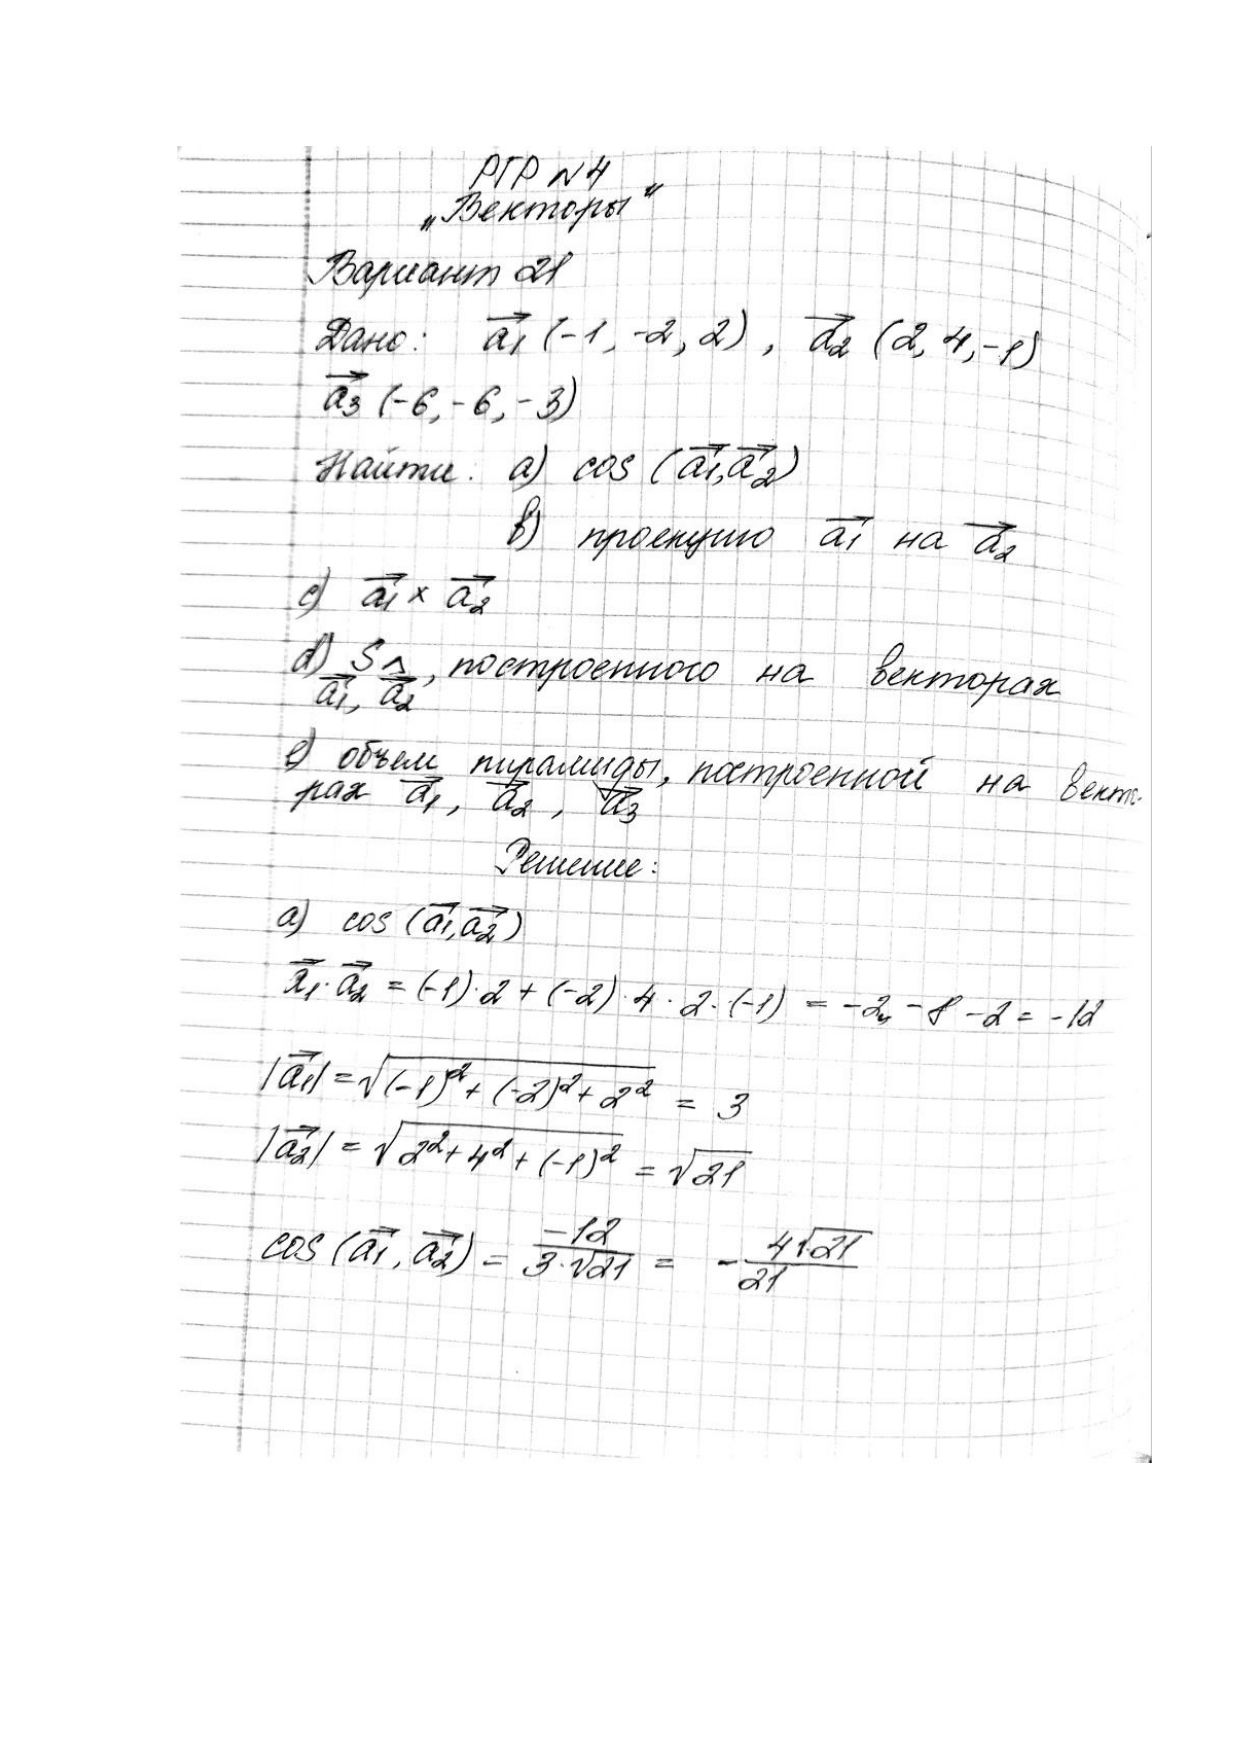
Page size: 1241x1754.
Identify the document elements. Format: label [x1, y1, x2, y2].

picture [177, 146, 1152, 1463]
